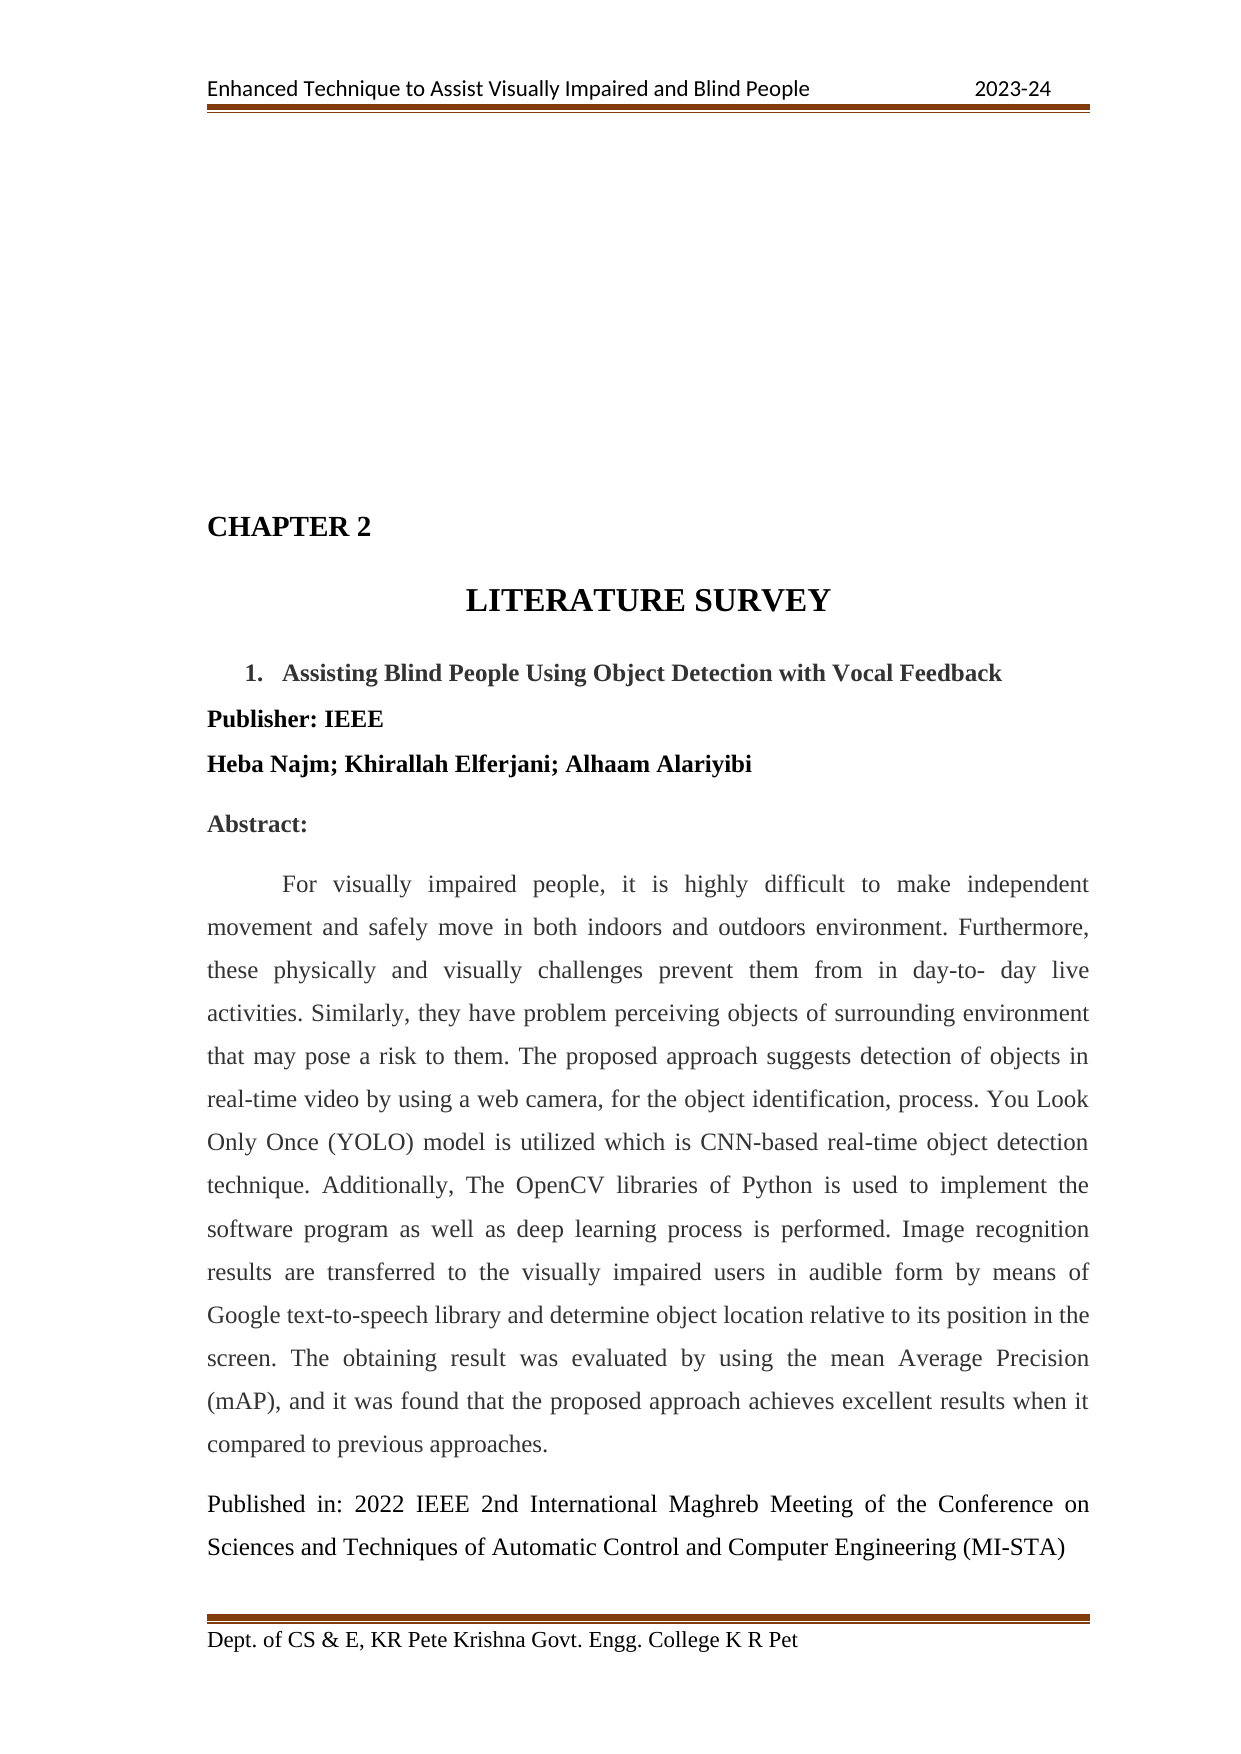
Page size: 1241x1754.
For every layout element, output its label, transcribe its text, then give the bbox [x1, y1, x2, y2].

list Assisting Blind People Using Object Detection with Vocal Feedback [244, 658, 1090, 687]
text Abstract: [207, 809, 1090, 838]
text CHAPTER 2 [207, 509, 1090, 542]
text For visually impaired people, it is highly difficult to make independent movement and safely move in both indoors and outdoors environment. Furthermore, these physically and visually challenges prevent them from in day-to- day live activities. Similarly, they have problem perceiving objects of surrounding environment that may pose a risk to them. The proposed approach suggests detection of objects in real-time video by using a web camera, for the object identification, process. You Look Only Once (YOLO) model is utilized which is CNN-based real-time object detection technique. Additionally, The OpenCV libraries of Python is used to implement the software program as well as deep learning process is performed. Image recognition results are transferred to the visually impaired users in audible form by means of Google text-to-speech library and determine object location relative to its position in the screen. The obtaining result was evaluated by using the mean Average Precision (mAP), and it was found that the proposed approach achieves excellent results when it compared to previous approaches. [207, 869, 1090, 1458]
text LITERATURE SURVEY [207, 580, 1090, 618]
text Published in: 2022 IEEE 2nd International Maghreb Meeting of the Conference on Sciences and Techniques of Automatic Control and Computer Engineering (MI-STA) [207, 1489, 1090, 1561]
text Heba Najm; Khirallah Elferjani; Alhaam Alariyibi [207, 749, 1090, 778]
text Publisher: IEEE [207, 704, 1090, 732]
